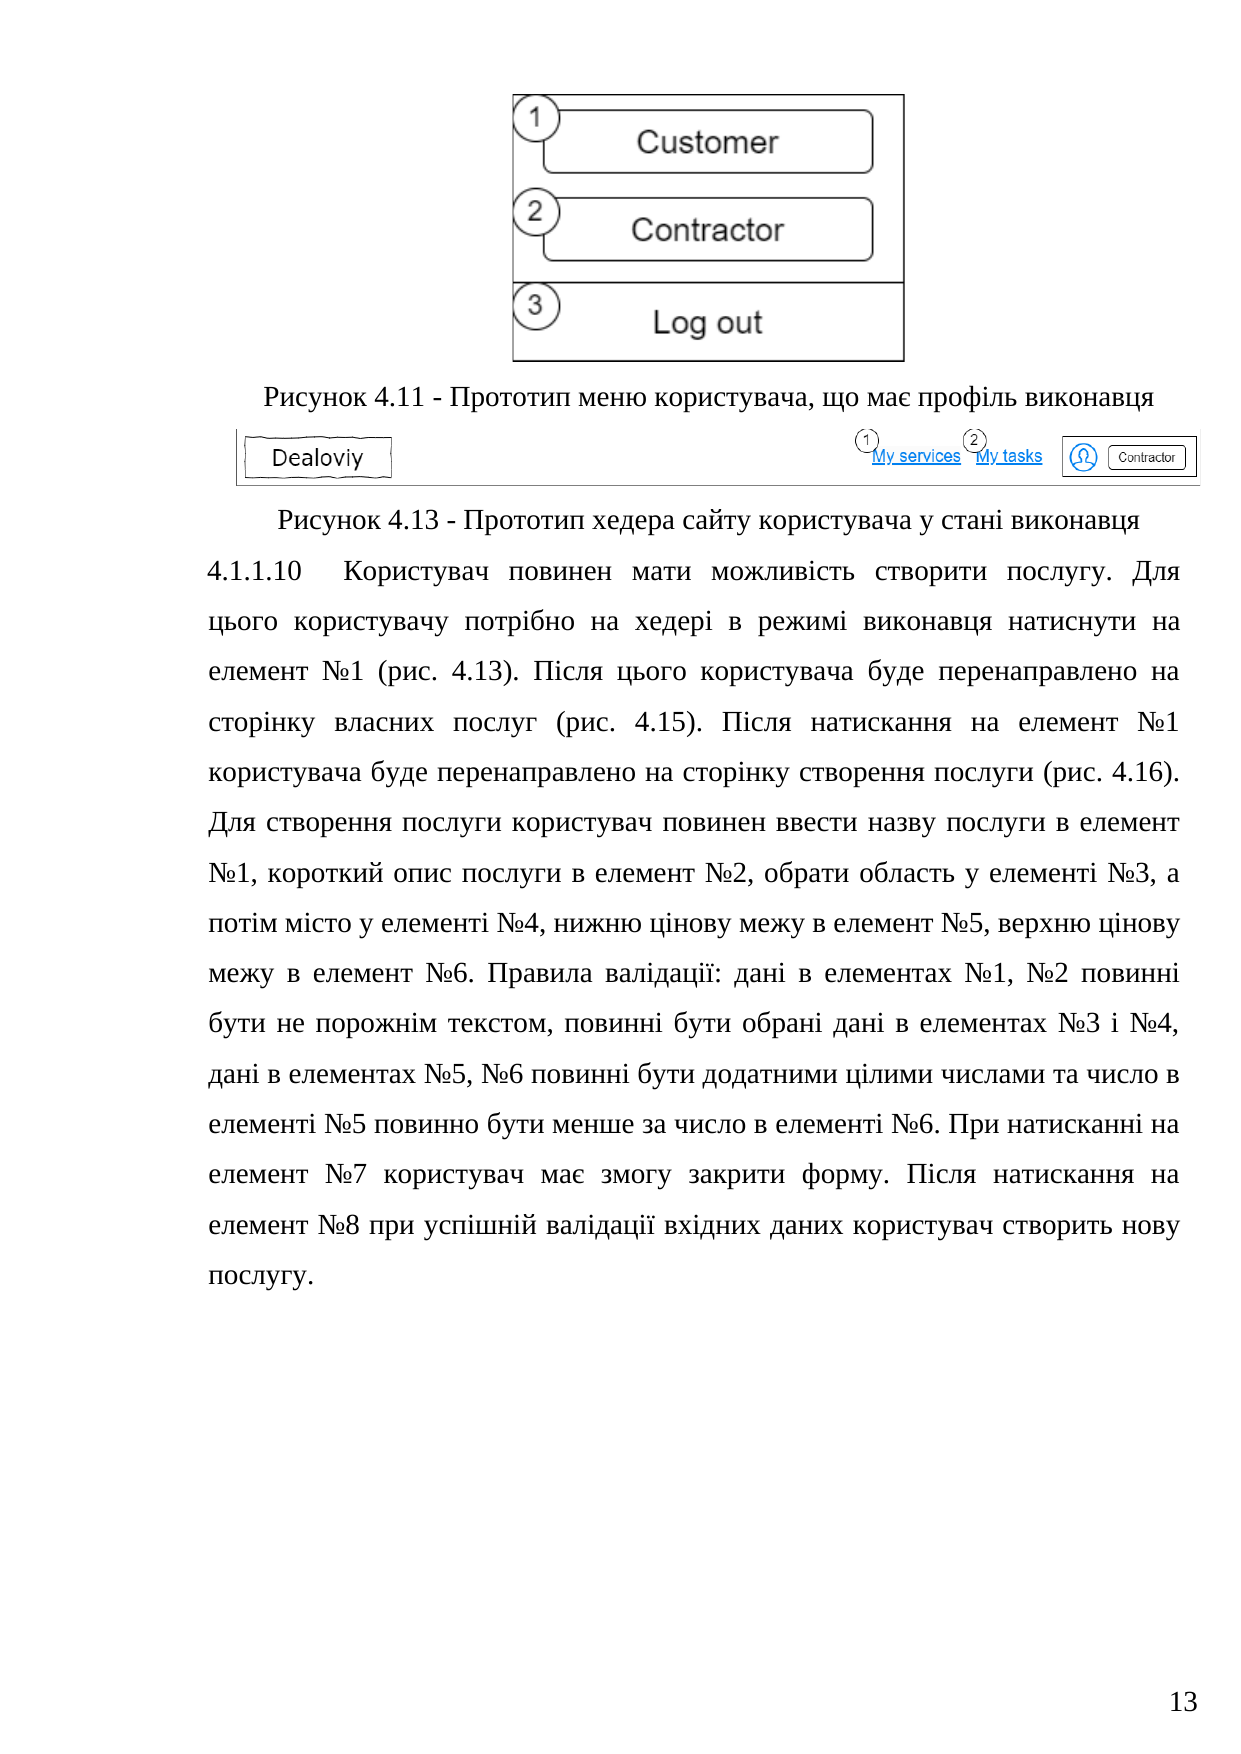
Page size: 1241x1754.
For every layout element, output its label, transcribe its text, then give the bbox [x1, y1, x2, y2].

text Рисунок 4.13 - Прототип хедера сайту користувача у стані виконавця [236, 502, 1181, 536]
picture [512, 94, 905, 362]
picture [236, 429, 1200, 486]
list Користувач повинен мати можливість створити послугу. Для цього користувачу потрібно на хедері в режимі виконавця натиснути на елемент №1 (рис. 4.13). Після цього користувача буде перенаправлено на сторінку власних послуг (рис. 4.15). Після натискання на елемент №1 користувача буде перенаправлено на сторінку створення послуги (рис. 4.16). Для створення послуги користувач повинен ввести назву послуги в елемент №1, короткий опис послуги в елемент №2, обрати область у елементі №3, а потім місто у елементі №4, нижню цінову межу в елемент №5, верхню цінову межу в елемент №6. Правила валідації: дані в елементах №1, №2 повинні бути не порожнім текстом, повинні бути обрані дані в елементах №3 і №4, дані в елементах №5, №6 повинні бути додатними цілими числами та число в елементі №5 повинно бути менше за число в елементі №6. При натисканні на елемент №7 користувач має змогу закрити форму. Після натискання на елемент №8 при успішній валідації вхідних даних користувач створить нову послугу. [207, 553, 1181, 1291]
text Рисунок 4.11 - Прототип меню користувача, що має профіль виконавця [236, 379, 1181, 412]
